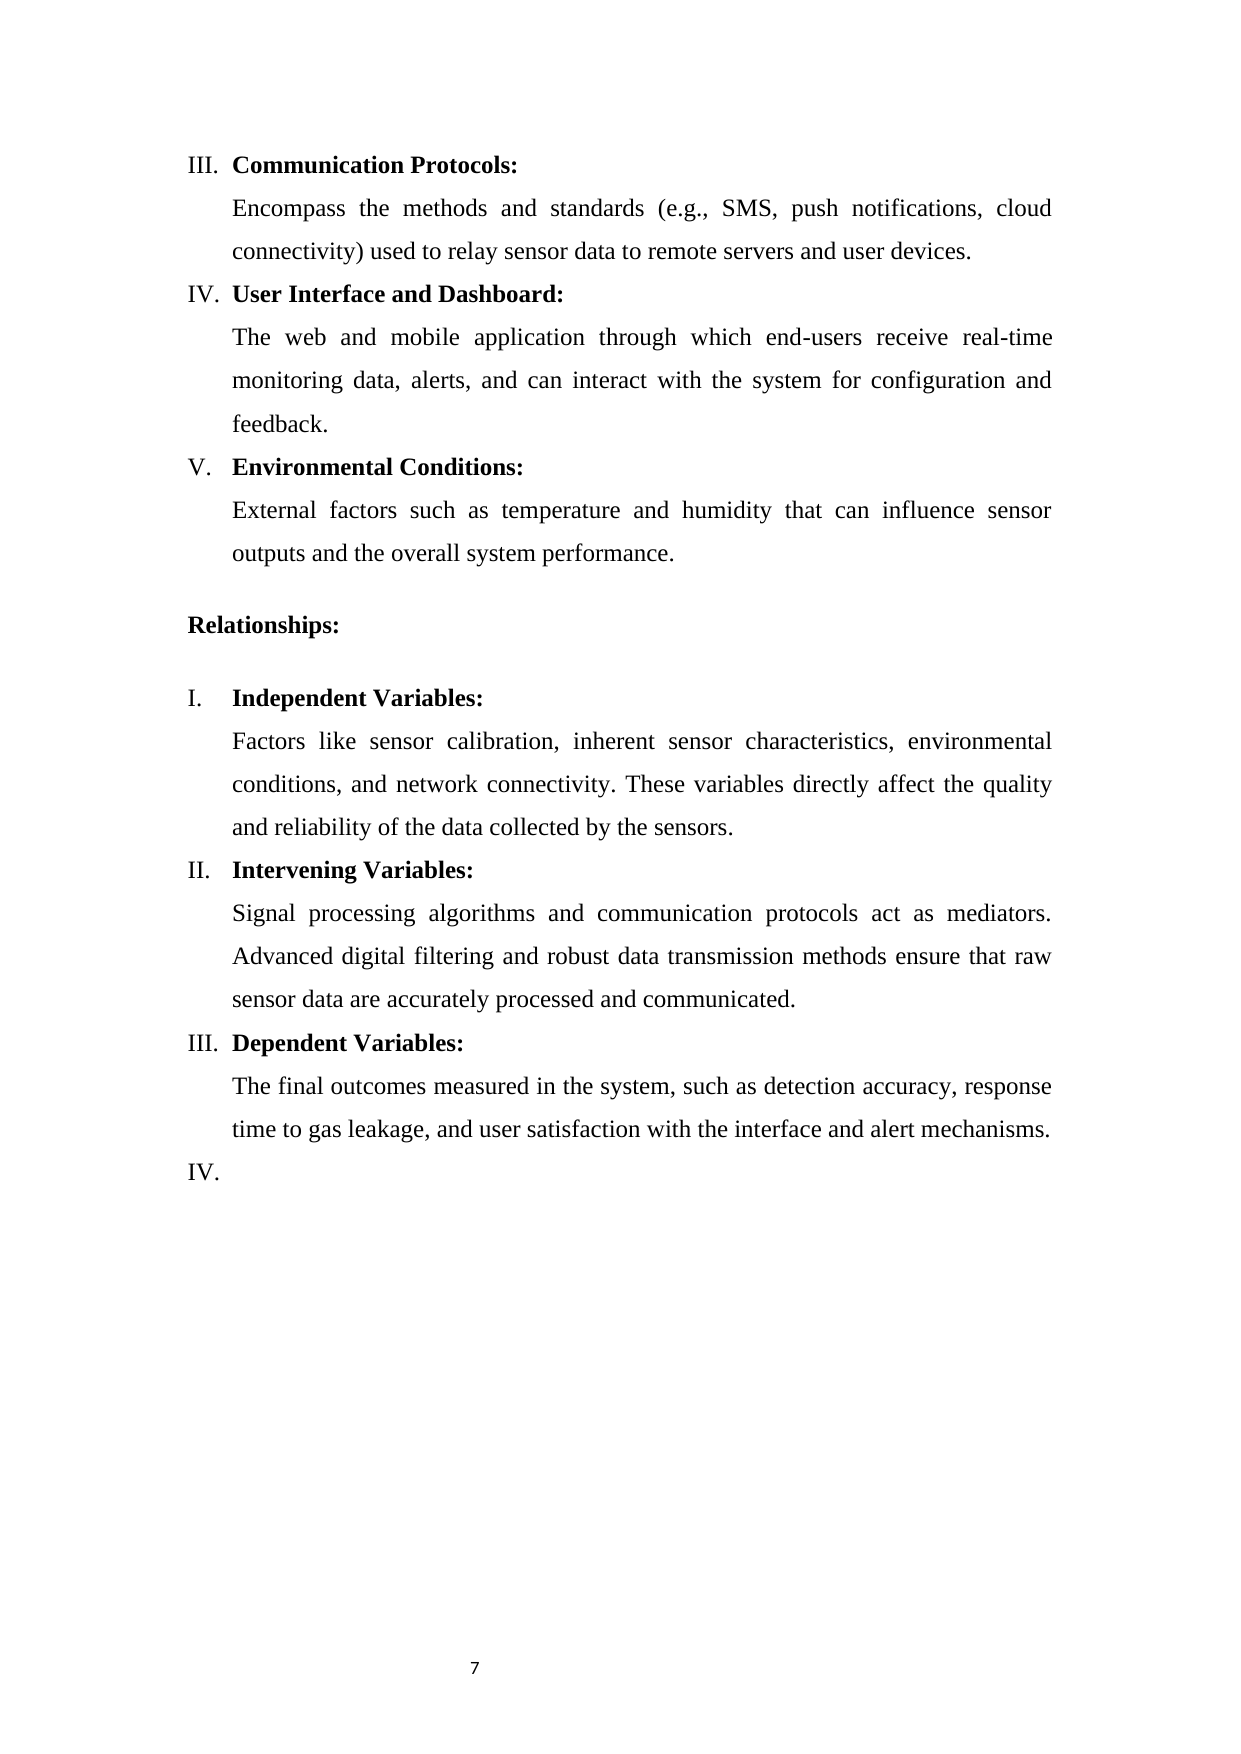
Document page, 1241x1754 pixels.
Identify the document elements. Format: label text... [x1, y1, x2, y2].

list Intervening Variables: Signal processing algorithms and communication protocols act as mediators. Advanced digital filtering and robust data transmission methods ensure that raw sensor data are accurately processed and communicated. [187, 943, 1053, 1101]
list Independent Variables: Factors like sensor calibration, inherent sensor characteristics, environmental conditions, and network connectivity. These variables directly affect the quality and reliability of the data collected by the sensors. [187, 741, 1053, 899]
list User Interface and Dashboard: The web and mobile application through which end-users receive real-time monitoring data, alerts, and can interact with the system for configuration and feedback. [187, 308, 1053, 467]
list Dependent Variables: The final outcomes measured in the system, such as detection accuracy, response time to gas leakage, and user satisfaction with the interface and alert mechanisms. [187, 1144, 1053, 1259]
text Relationships: [187, 669, 1053, 697]
list Communication Protocols: Encompass the methods and standards (e.g., SMS, push notifications, cloud connectivity) used to relay sensor data to remote servers and user devices. [187, 150, 1053, 265]
list Environmental Conditions: External factors such as temperature and humidity that can influence sensor outputs and the overall system performance. [187, 510, 1053, 625]
